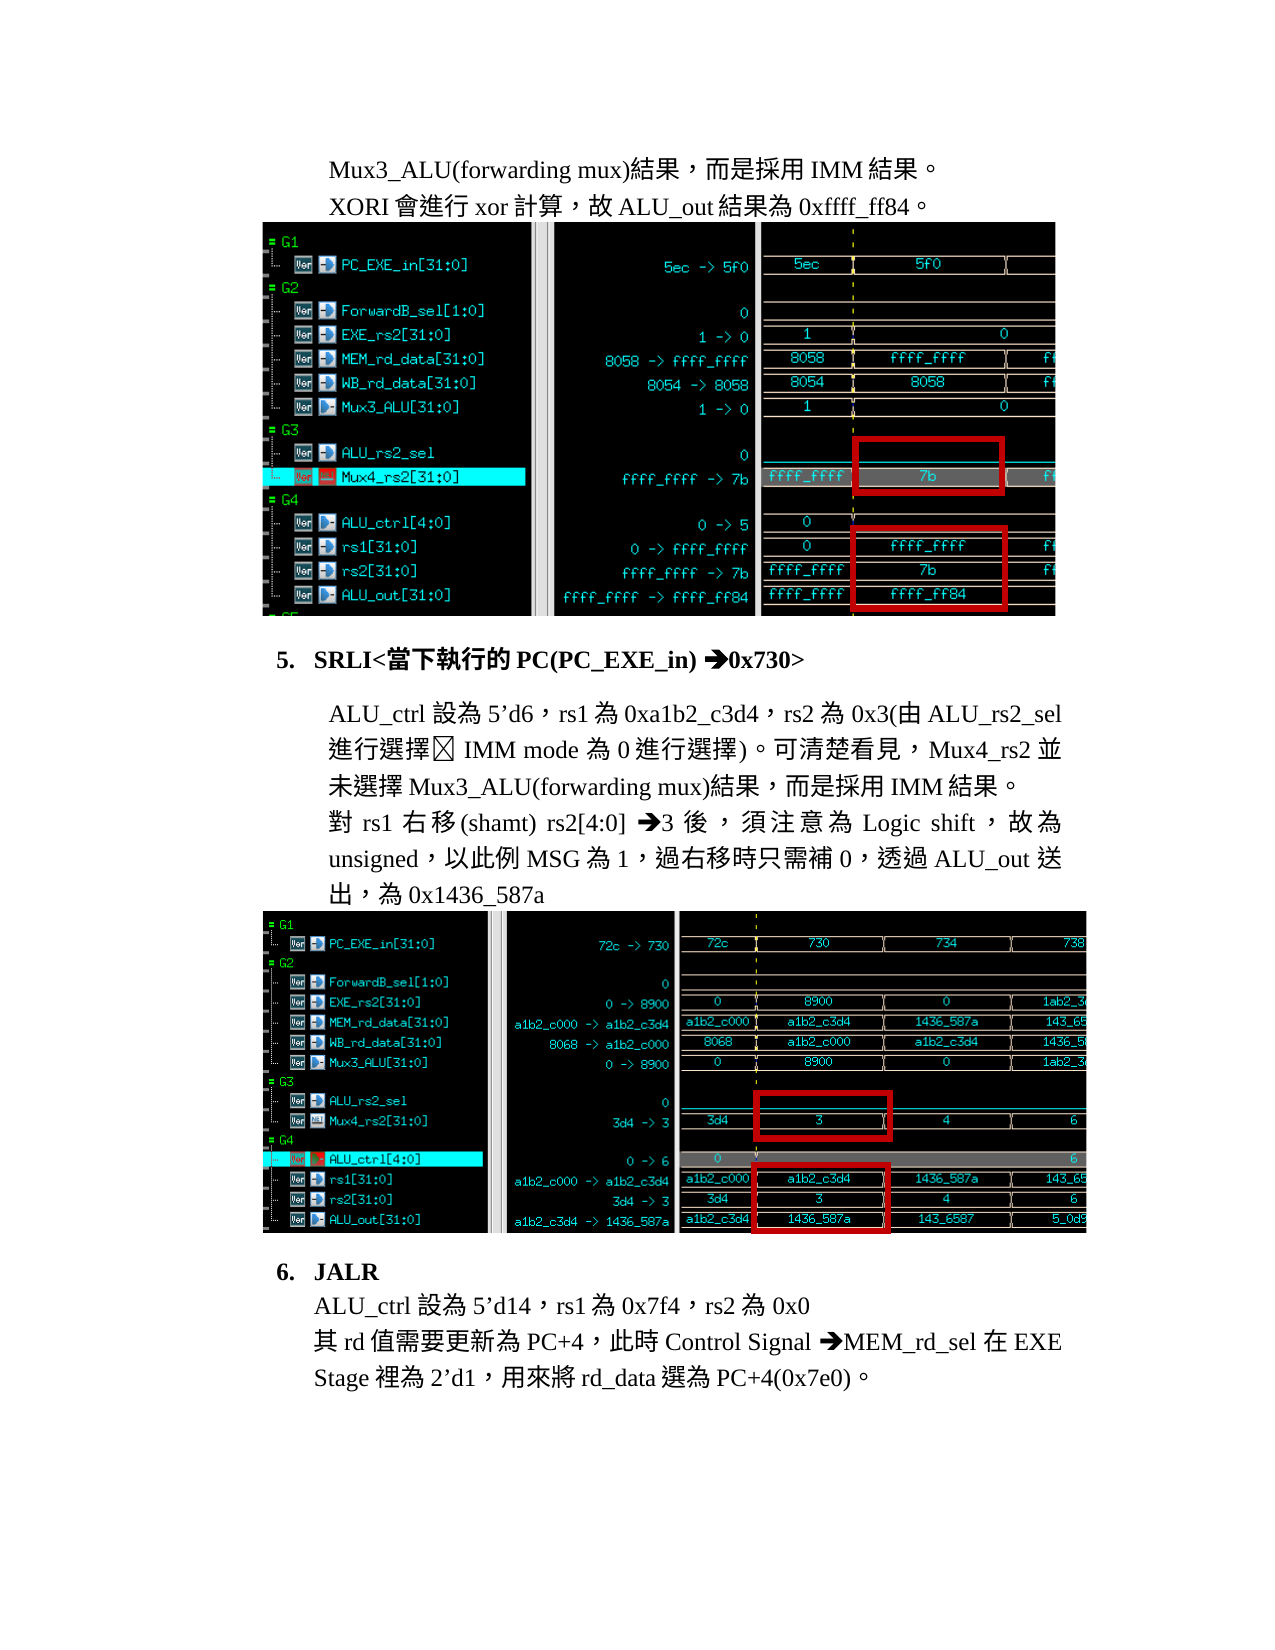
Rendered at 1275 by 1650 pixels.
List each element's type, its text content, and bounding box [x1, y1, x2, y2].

list 其rd值需要更新為PC+4，此時Control Signal MEM_rd_sel 在EXE Stage 裡為2’d1，用來將rd_data選為PC+4(0x7e0)。 [314, 1322, 1062, 1394]
list ALU_ctrl 設為 5’d6，rs1為0xa1b2_c3d4，rs2 為 0x3(由ALU_rs2_sel進行選擇 IMM mode 為0進行選擇)。可清楚看見，Mux4_rs2並未選擇Mux3_ALU(forwarding mux)結果，而是採用IMM結果。 [328, 693, 1062, 802]
list SRLI<當下執行的PC(PC_EXE_in) 0x730> [276, 639, 1062, 675]
list JALR [276, 1257, 1062, 1285]
picture [262, 911, 1087, 1233]
list ALU_ctrl 設為 5’d14，rs1為0x7f4，rs2 為 0x0 [314, 1285, 1062, 1322]
list 對rs1右移(shamt) rs2[4:0] 3後，須注意為Logic shift，故為unsigned，以此例MSG為1，過右移時只需補0，透過ALU_out 送出，為0x1436_587a [328, 802, 1062, 911]
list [328, 150, 1062, 186]
picture [262, 222, 1056, 616]
list XORI會進行xor計算，故ALU_out結果為0xffff_ff84。 [328, 186, 1062, 222]
picture [757, 1168, 885, 1228]
